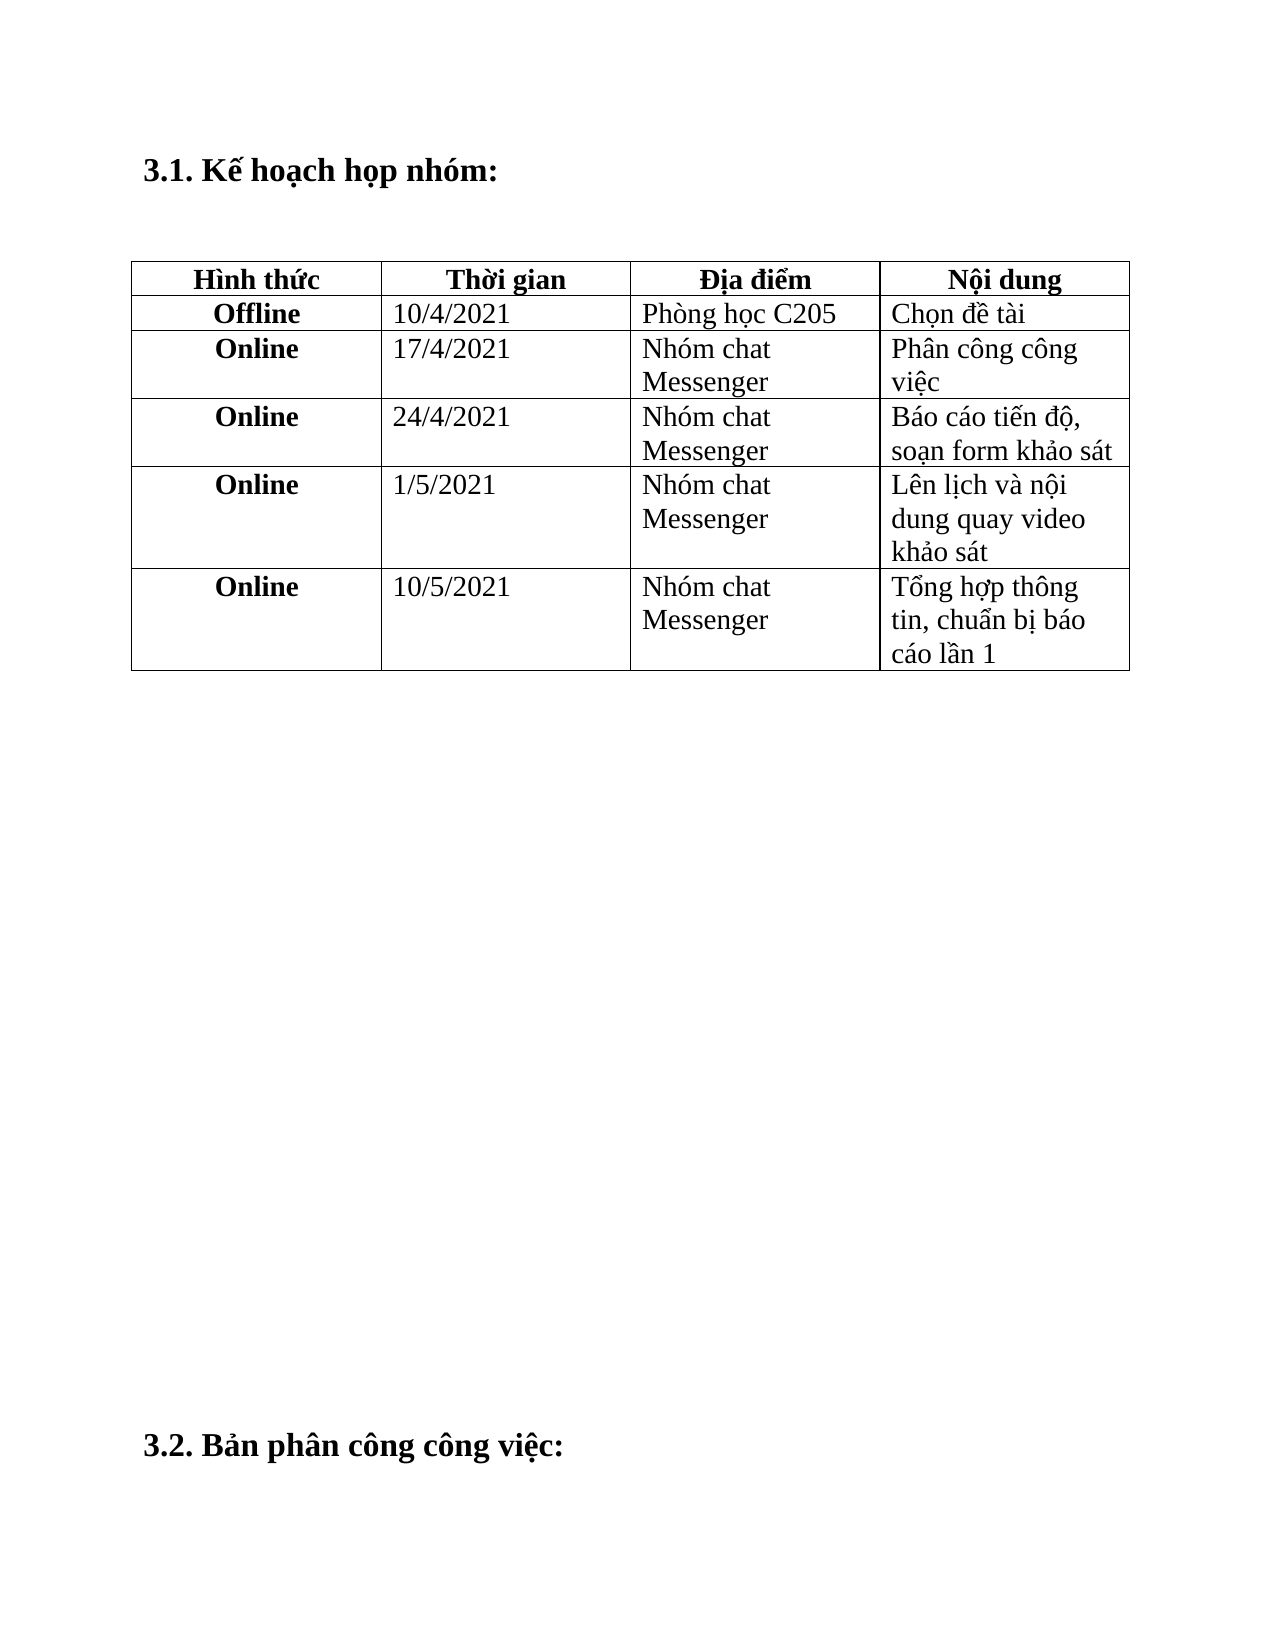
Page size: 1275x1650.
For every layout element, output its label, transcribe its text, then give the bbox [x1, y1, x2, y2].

table_cell Phân công công việc [881, 331, 1129, 398]
table_cell Online [132, 569, 381, 669]
table_cell Báo cáo tiến độ, soạn form khảo sát [881, 399, 1129, 466]
table_cell Online [132, 467, 381, 568]
table_cell 1/5/2021 [382, 467, 630, 568]
table_cell Nhóm chat Messenger [631, 467, 879, 568]
table_cell Online [132, 399, 381, 466]
table_cell 10/4/2021 [382, 296, 630, 330]
text 3.2. Bản phân công công việc: [143, 1426, 1125, 1464]
table_cell Lên lịch và nội dung quay video khảo sát [881, 467, 1129, 568]
table_cell Nhóm chat Messenger [631, 331, 879, 398]
table_cell Online [132, 331, 381, 398]
table_cell 10/5/2021 [382, 569, 630, 669]
table_header Nội dung [881, 262, 1129, 295]
table_cell 24/4/2021 [382, 399, 630, 466]
table_cell Phòng học C205 [631, 296, 879, 330]
table_cell Offline [132, 296, 381, 330]
table_header Địa điểm [631, 262, 879, 295]
table_cell 17/4/2021 [382, 331, 630, 398]
table_cell Chọn đề tài [881, 296, 1129, 330]
table_header Thời gian [382, 262, 630, 295]
table_cell Nhóm chat Messenger [631, 569, 879, 669]
table_header Hình thức [132, 262, 381, 295]
text 3.1. Kế hoạch họp nhóm: [143, 150, 1125, 188]
table_cell Tổng hợp thông tin, chuẩn bị báo cáo lần 1 [881, 569, 1129, 669]
table_cell Nhóm chat Messenger [631, 399, 879, 466]
